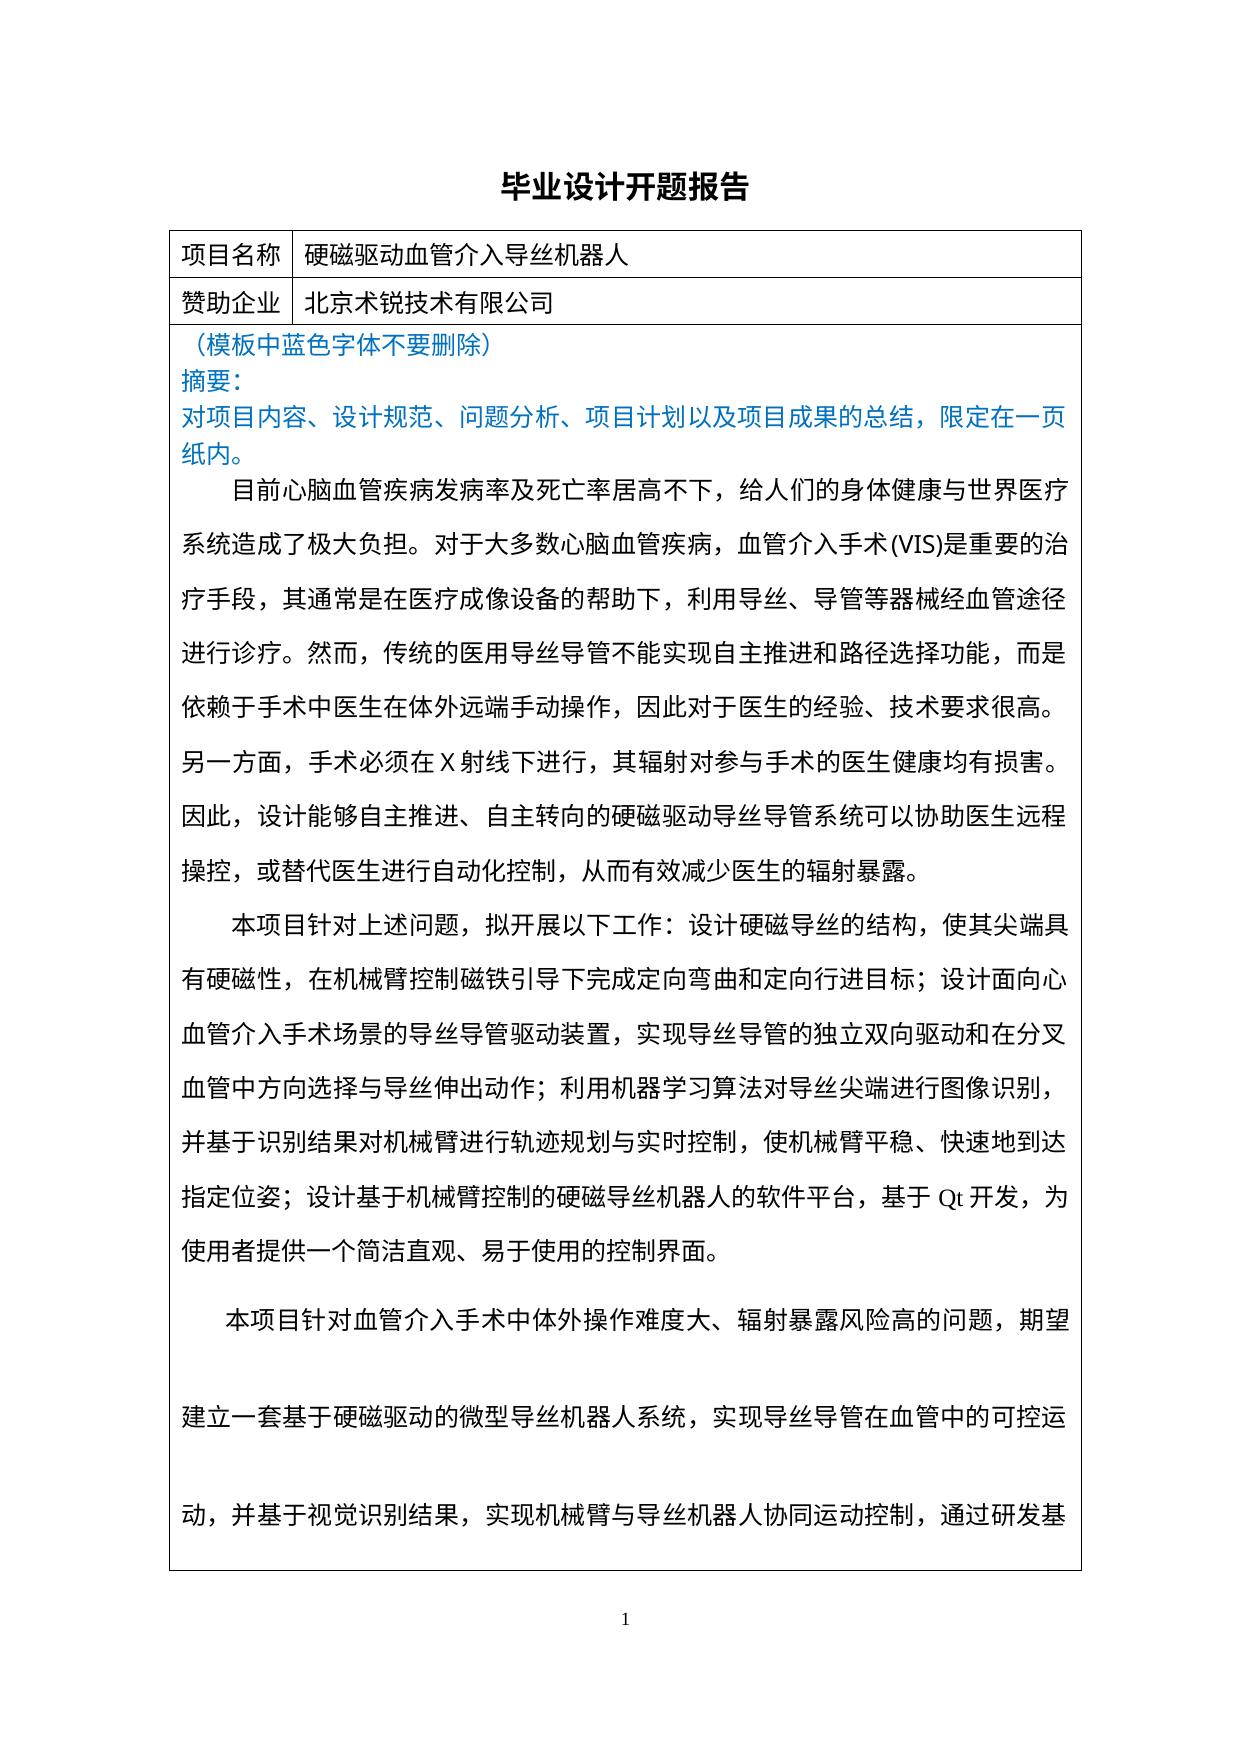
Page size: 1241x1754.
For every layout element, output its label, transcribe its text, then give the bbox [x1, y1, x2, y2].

table_cell 赞助企业 [170, 278, 292, 324]
table_cell 北京术锐技术有限公司 [293, 278, 1081, 324]
table_header 硬磁驱动血管介入导丝机器人 [293, 231, 1081, 277]
table_header 项目名称 [170, 231, 292, 277]
text 毕业设计开题报告 [187, 162, 1063, 207]
